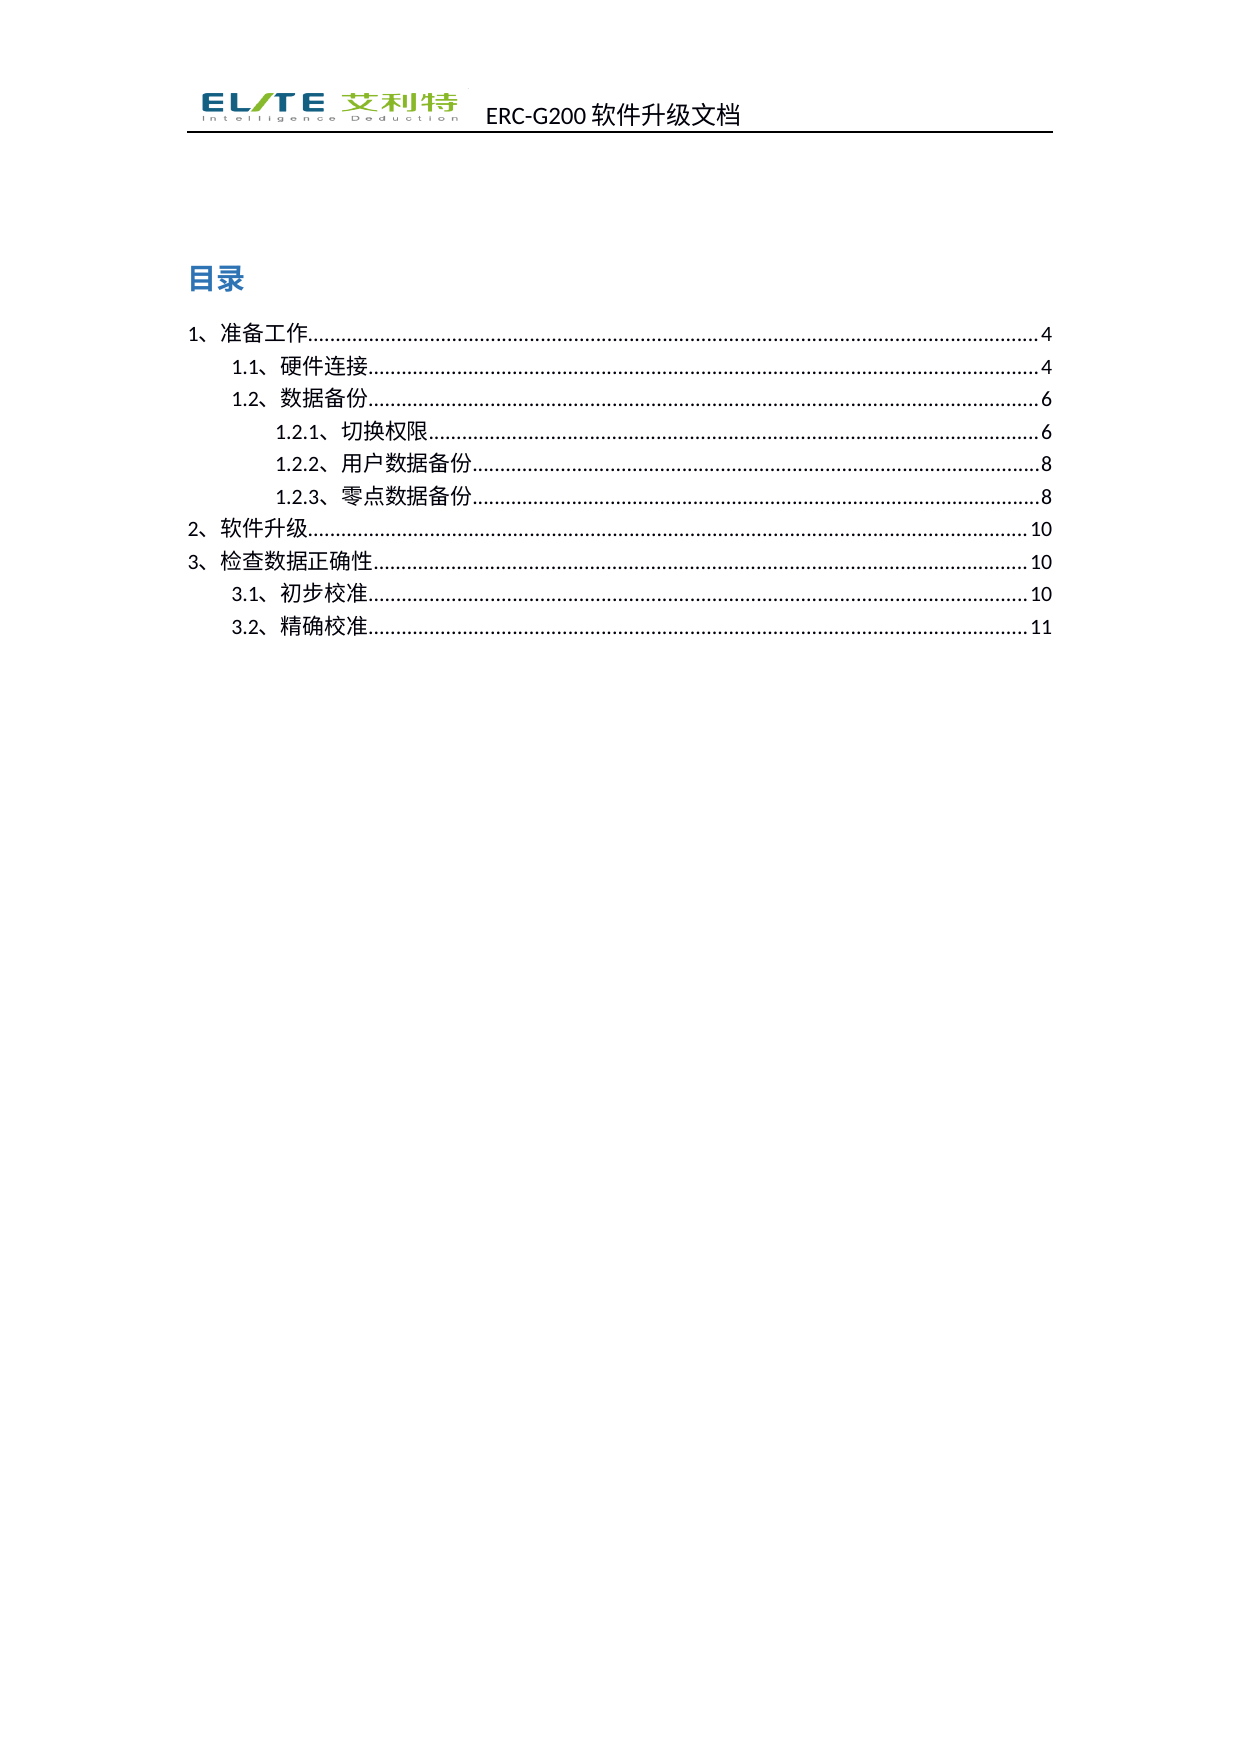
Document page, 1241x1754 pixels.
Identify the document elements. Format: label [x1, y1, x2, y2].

picture [187, 88, 469, 124]
